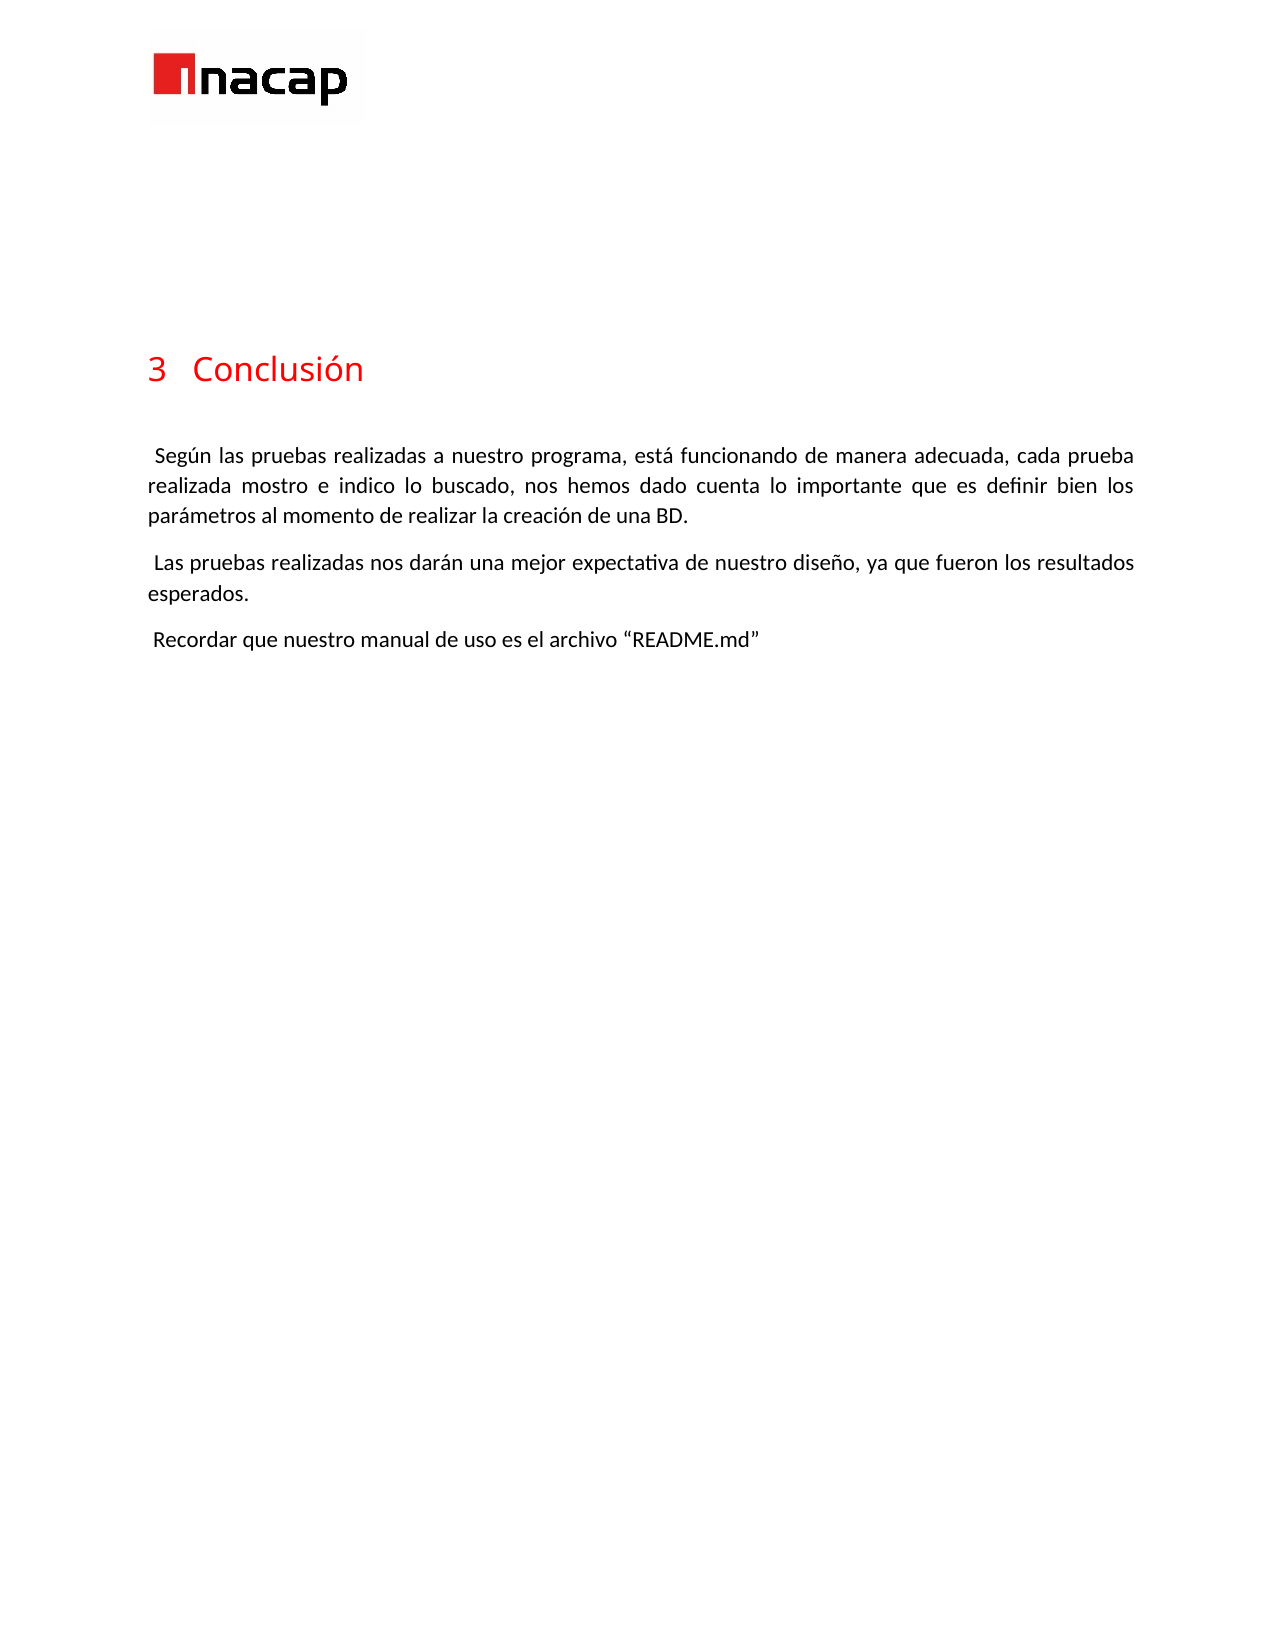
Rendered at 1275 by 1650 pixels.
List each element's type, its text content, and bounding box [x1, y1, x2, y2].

subtitle Conclusión [148, 345, 1137, 391]
picture [147, 28, 370, 130]
text Según las pruebas realizadas a nuestro programa, está funcionando de manera adecuada, cada prueba realizada mostro e indico lo buscado, nos hemos dado cuenta lo importante que es definir bien los parámetros al momento de realizar la creación de una BD. [148, 441, 1137, 530]
text Recordar que nuestro manual de uso es el archivo “README.md” [148, 626, 1137, 654]
text Las pruebas realizadas nos darán una mejor expectativa de nuestro diseño, ya que fueron los resultados esperados. [148, 548, 1137, 607]
